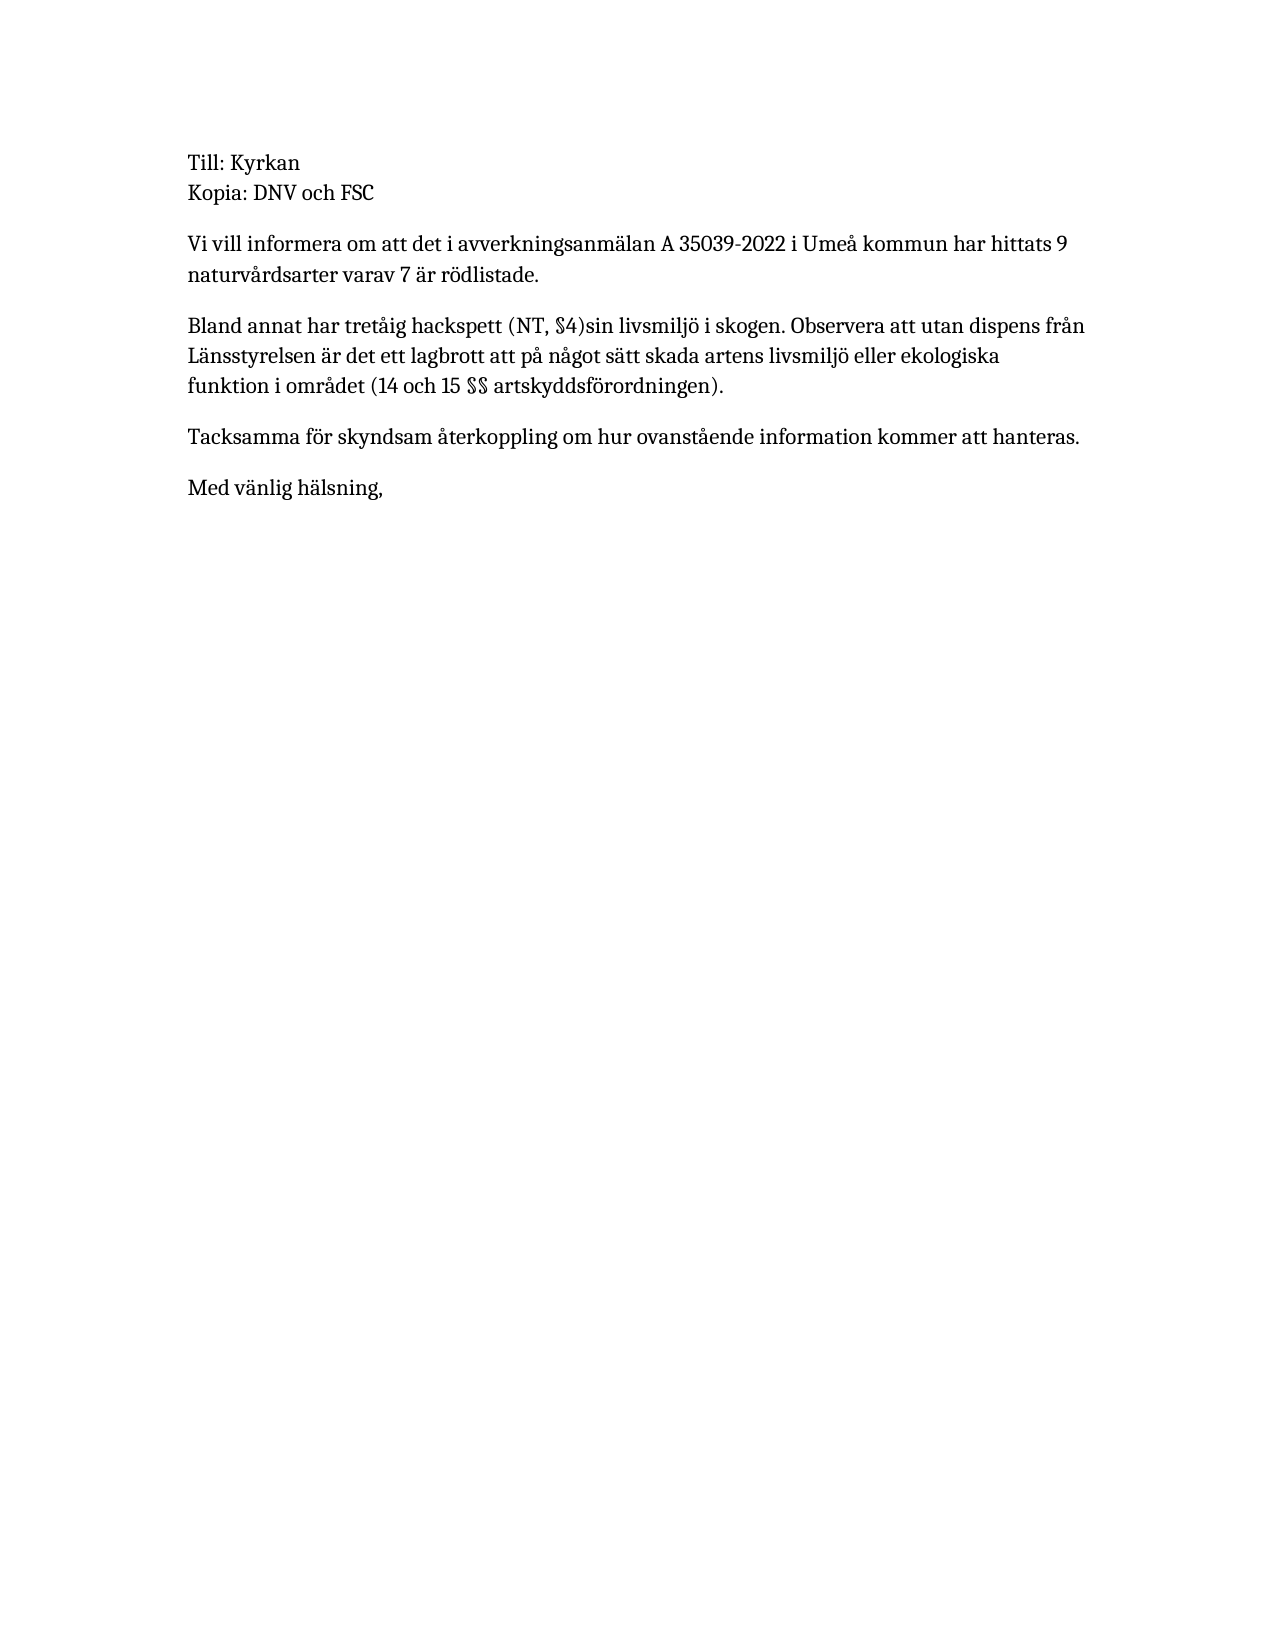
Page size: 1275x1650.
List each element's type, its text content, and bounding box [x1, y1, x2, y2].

text Bland annat har tretåig hackspett (NT, §4)sin livsmiljö i skogen. Observera att utan dispens från Länsstyrelsen är det ett lagbrott att på något sätt skada artens livsmiljö eller ekologiska funktion i området (14 och 15 §§ artskyddsförordningen). [187, 312, 1087, 399]
text Tacksamma för skyndsam återkoppling om hur ovanstående information kommer att hanteras. [187, 424, 1087, 450]
text Med vänlig hälsning, [187, 475, 1087, 532]
text Vi vill informera om att det i avverkningsanmälan A 35039-2022 i Umeå kommun har hittats 9 naturvårdsarter varav 7 är rödlistade. [187, 231, 1087, 288]
text Till: Kyrkan Kopia: DNV och FSC [187, 150, 1087, 207]
